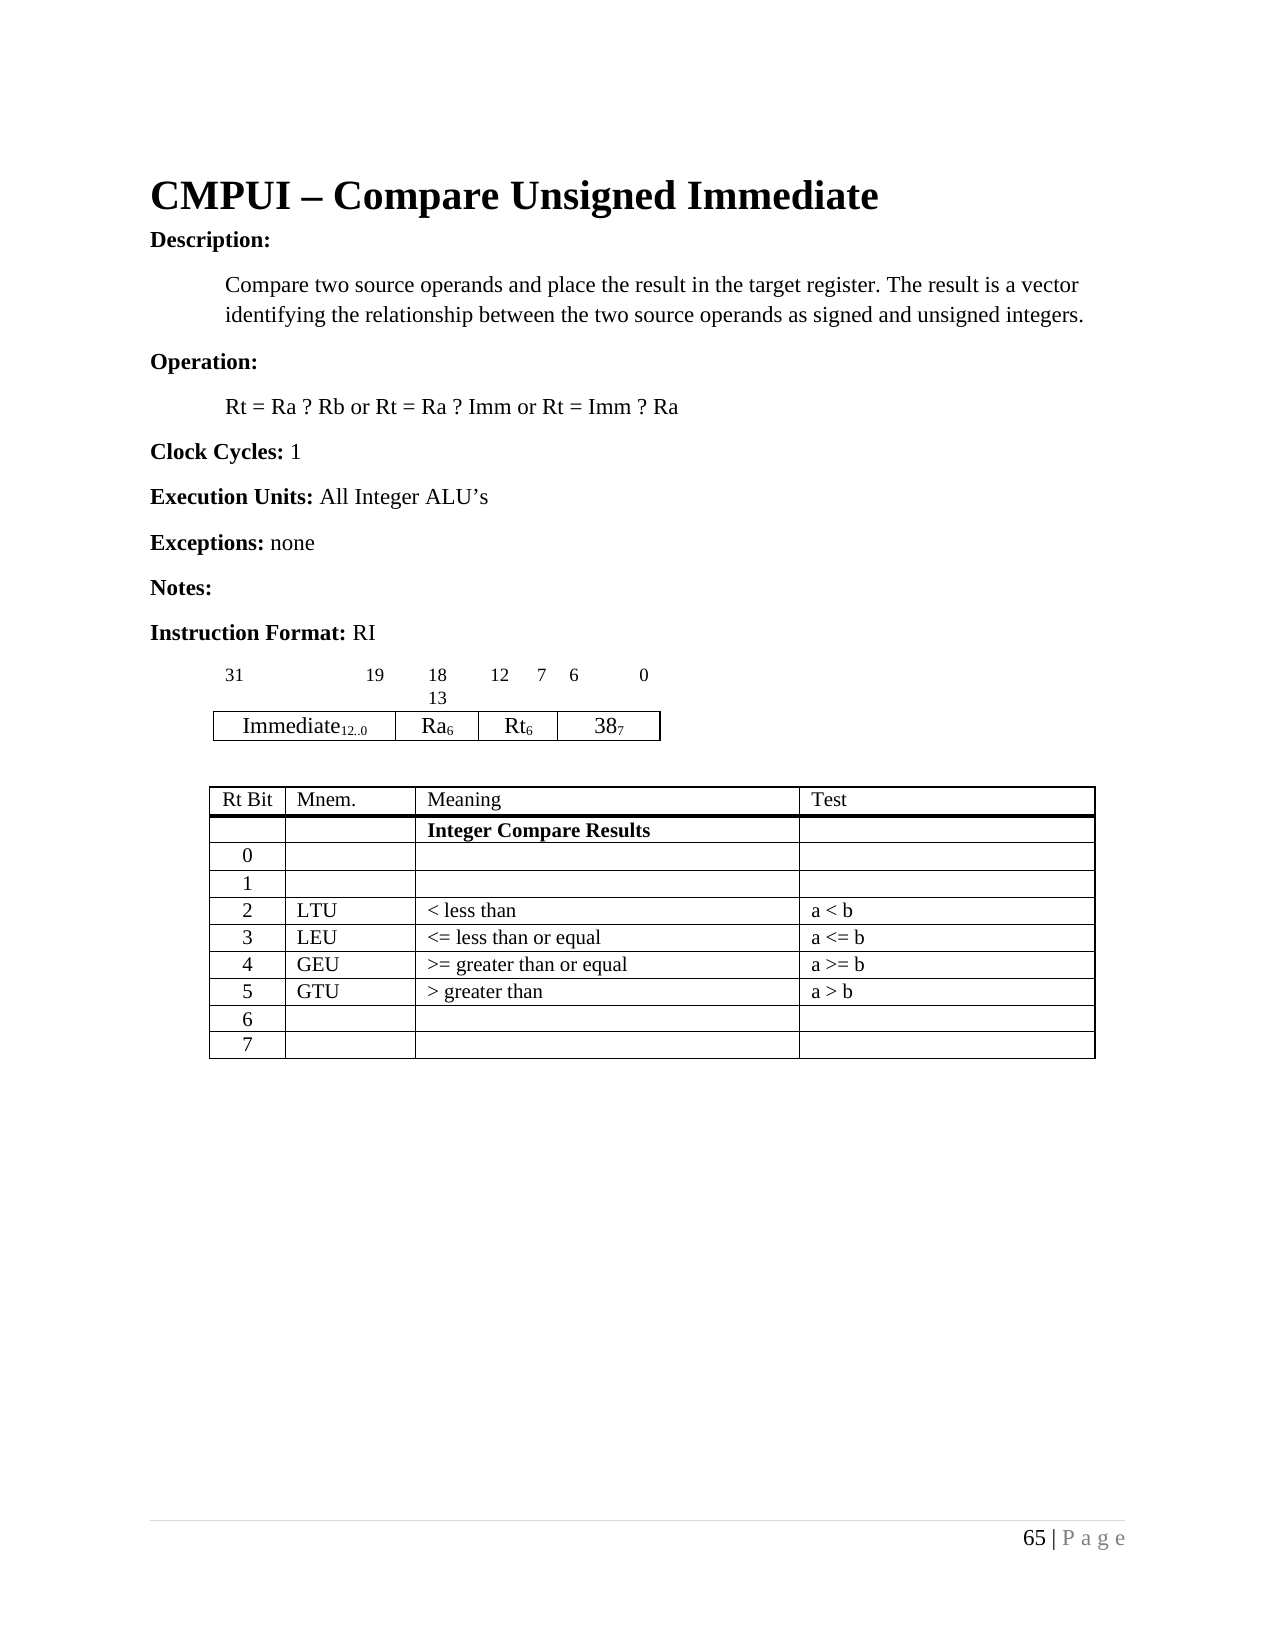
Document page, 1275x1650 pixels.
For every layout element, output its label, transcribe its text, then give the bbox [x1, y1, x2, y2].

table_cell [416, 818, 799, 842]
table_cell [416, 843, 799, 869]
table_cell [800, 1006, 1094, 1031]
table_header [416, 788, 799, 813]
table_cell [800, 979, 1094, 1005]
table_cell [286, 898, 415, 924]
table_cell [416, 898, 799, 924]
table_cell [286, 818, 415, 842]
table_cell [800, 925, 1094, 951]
text Execution Units: All Integer ALU’s [150, 483, 1125, 510]
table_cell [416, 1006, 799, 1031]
text Compare two source operands and place the result in the target register. The result is a vector identifying the relationship between the two source operands as signed and unsigned integers. [225, 271, 1125, 328]
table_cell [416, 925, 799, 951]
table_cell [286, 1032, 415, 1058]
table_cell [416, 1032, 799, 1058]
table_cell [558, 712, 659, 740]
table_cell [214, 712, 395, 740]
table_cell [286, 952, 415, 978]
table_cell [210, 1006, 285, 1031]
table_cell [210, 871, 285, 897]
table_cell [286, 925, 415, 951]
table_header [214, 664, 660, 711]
text Rt = Ra ? Rb or Rt = Ra ? Imm or Rt = Imm ? Ra [225, 393, 1125, 419]
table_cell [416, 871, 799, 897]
text Instruction Format: RI [150, 619, 1125, 645]
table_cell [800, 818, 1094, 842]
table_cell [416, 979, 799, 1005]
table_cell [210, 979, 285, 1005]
subtitle CMPUI – Compare Unsigned Immediate [150, 171, 1125, 219]
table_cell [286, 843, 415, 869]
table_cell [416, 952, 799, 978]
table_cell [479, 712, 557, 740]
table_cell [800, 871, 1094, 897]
text Notes: [150, 574, 1125, 600]
text Description: [150, 226, 1125, 252]
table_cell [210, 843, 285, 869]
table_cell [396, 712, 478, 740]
text Clock Cycles: 1 [150, 438, 1125, 465]
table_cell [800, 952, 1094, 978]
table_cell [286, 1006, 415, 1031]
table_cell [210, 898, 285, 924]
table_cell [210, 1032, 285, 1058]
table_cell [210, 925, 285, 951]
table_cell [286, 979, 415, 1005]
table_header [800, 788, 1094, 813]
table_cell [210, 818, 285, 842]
text Operation: [150, 348, 1125, 374]
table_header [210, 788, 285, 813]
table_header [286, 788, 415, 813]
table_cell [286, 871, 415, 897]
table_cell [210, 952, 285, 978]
text Exceptions: none [150, 528, 1125, 555]
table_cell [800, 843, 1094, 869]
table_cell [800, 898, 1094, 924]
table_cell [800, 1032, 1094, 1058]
